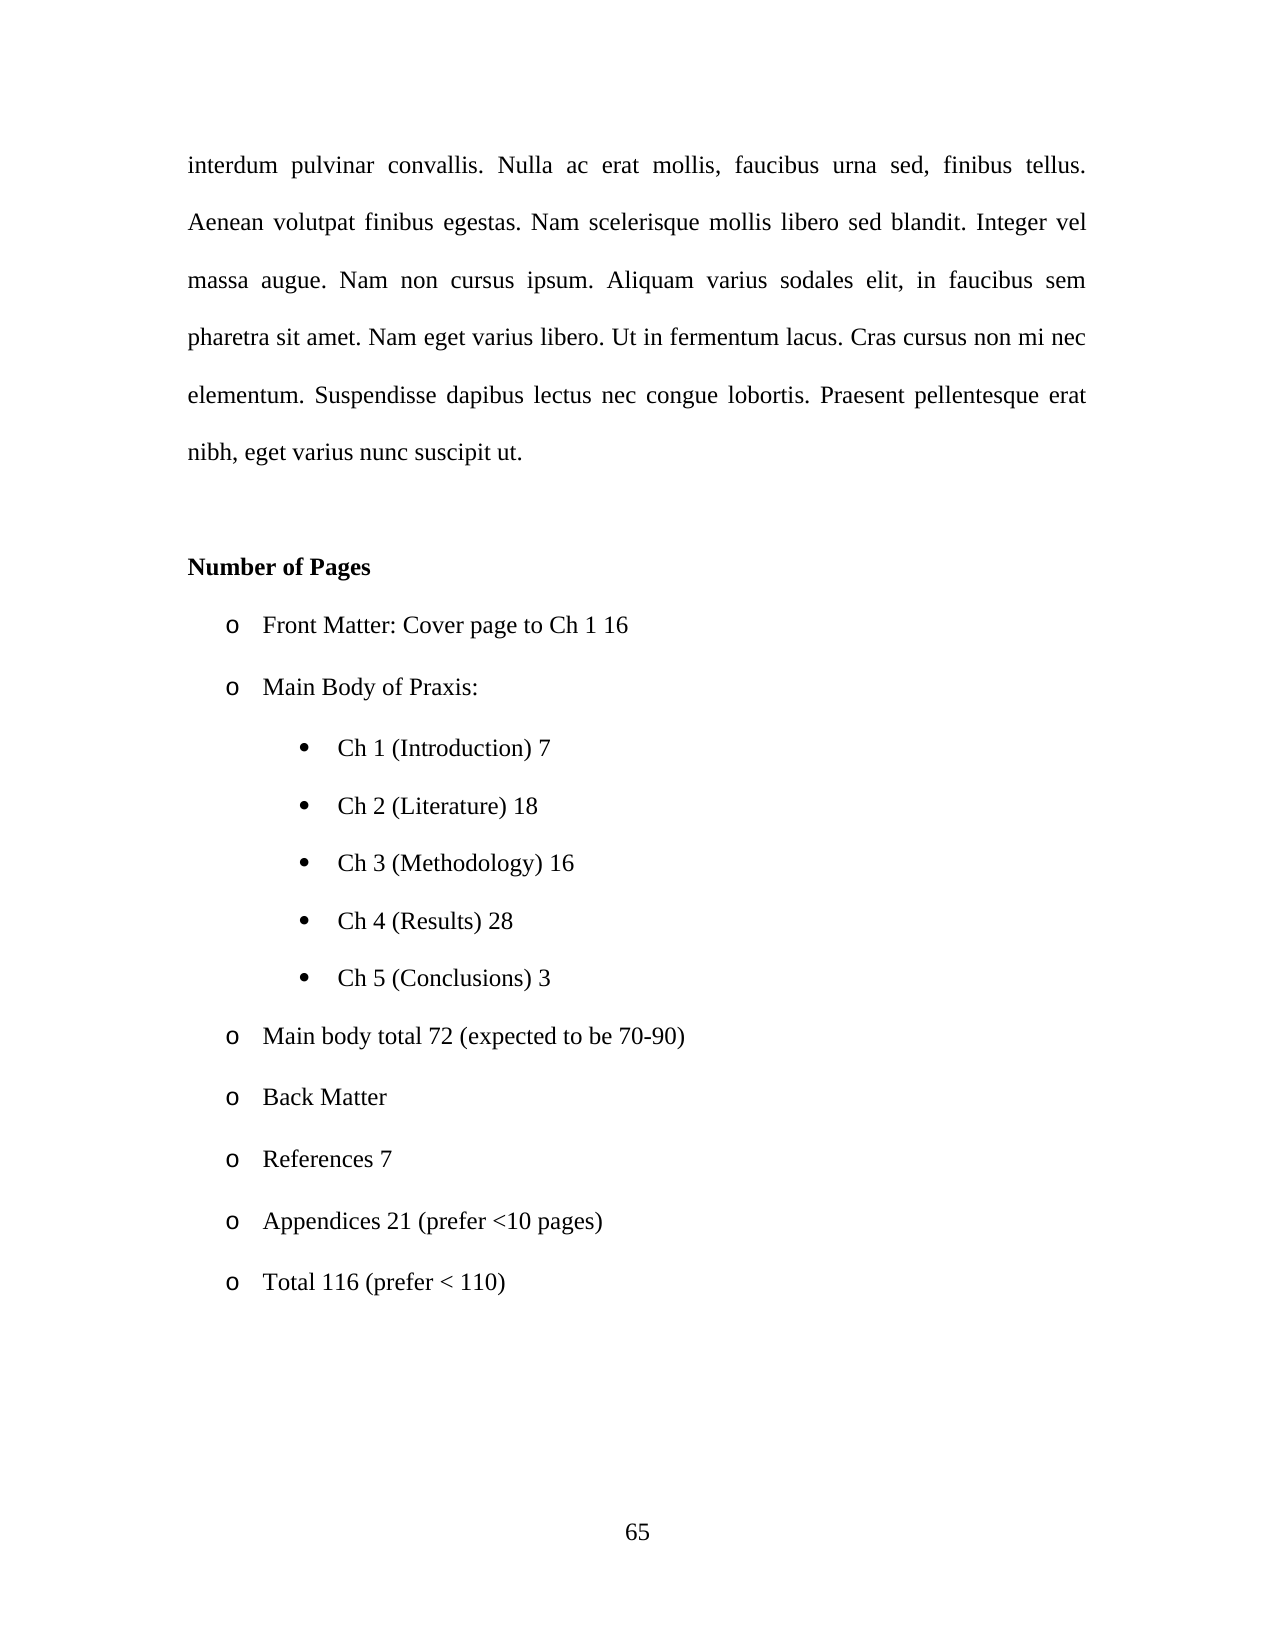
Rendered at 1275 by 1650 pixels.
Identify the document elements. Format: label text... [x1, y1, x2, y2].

list Ch 4 (Results) 28 [300, 906, 1087, 934]
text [187, 150, 1087, 466]
list Appendices 21 (prefer <10 pages) [225, 1206, 1087, 1237]
list Main Body of Praxis: [225, 672, 1087, 702]
list Ch 5 (Conclusions) 3 [300, 963, 1087, 992]
list Main body total 72 (expected to be 70-90) [225, 1021, 1087, 1052]
list Total 116 (prefer < 110) [225, 1267, 1087, 1298]
text Number of Pages [187, 552, 1087, 581]
list Back Matter [225, 1082, 1087, 1113]
list Ch 1 (Introduction) 7 [300, 733, 1087, 762]
list Ch 3 (Methodology) 16 [300, 848, 1087, 877]
list Front Matter: Cover page to Ch 1 16 [225, 610, 1087, 641]
list Ch 2 (Literature) 18 [300, 791, 1087, 819]
list References 7 [225, 1144, 1087, 1175]
